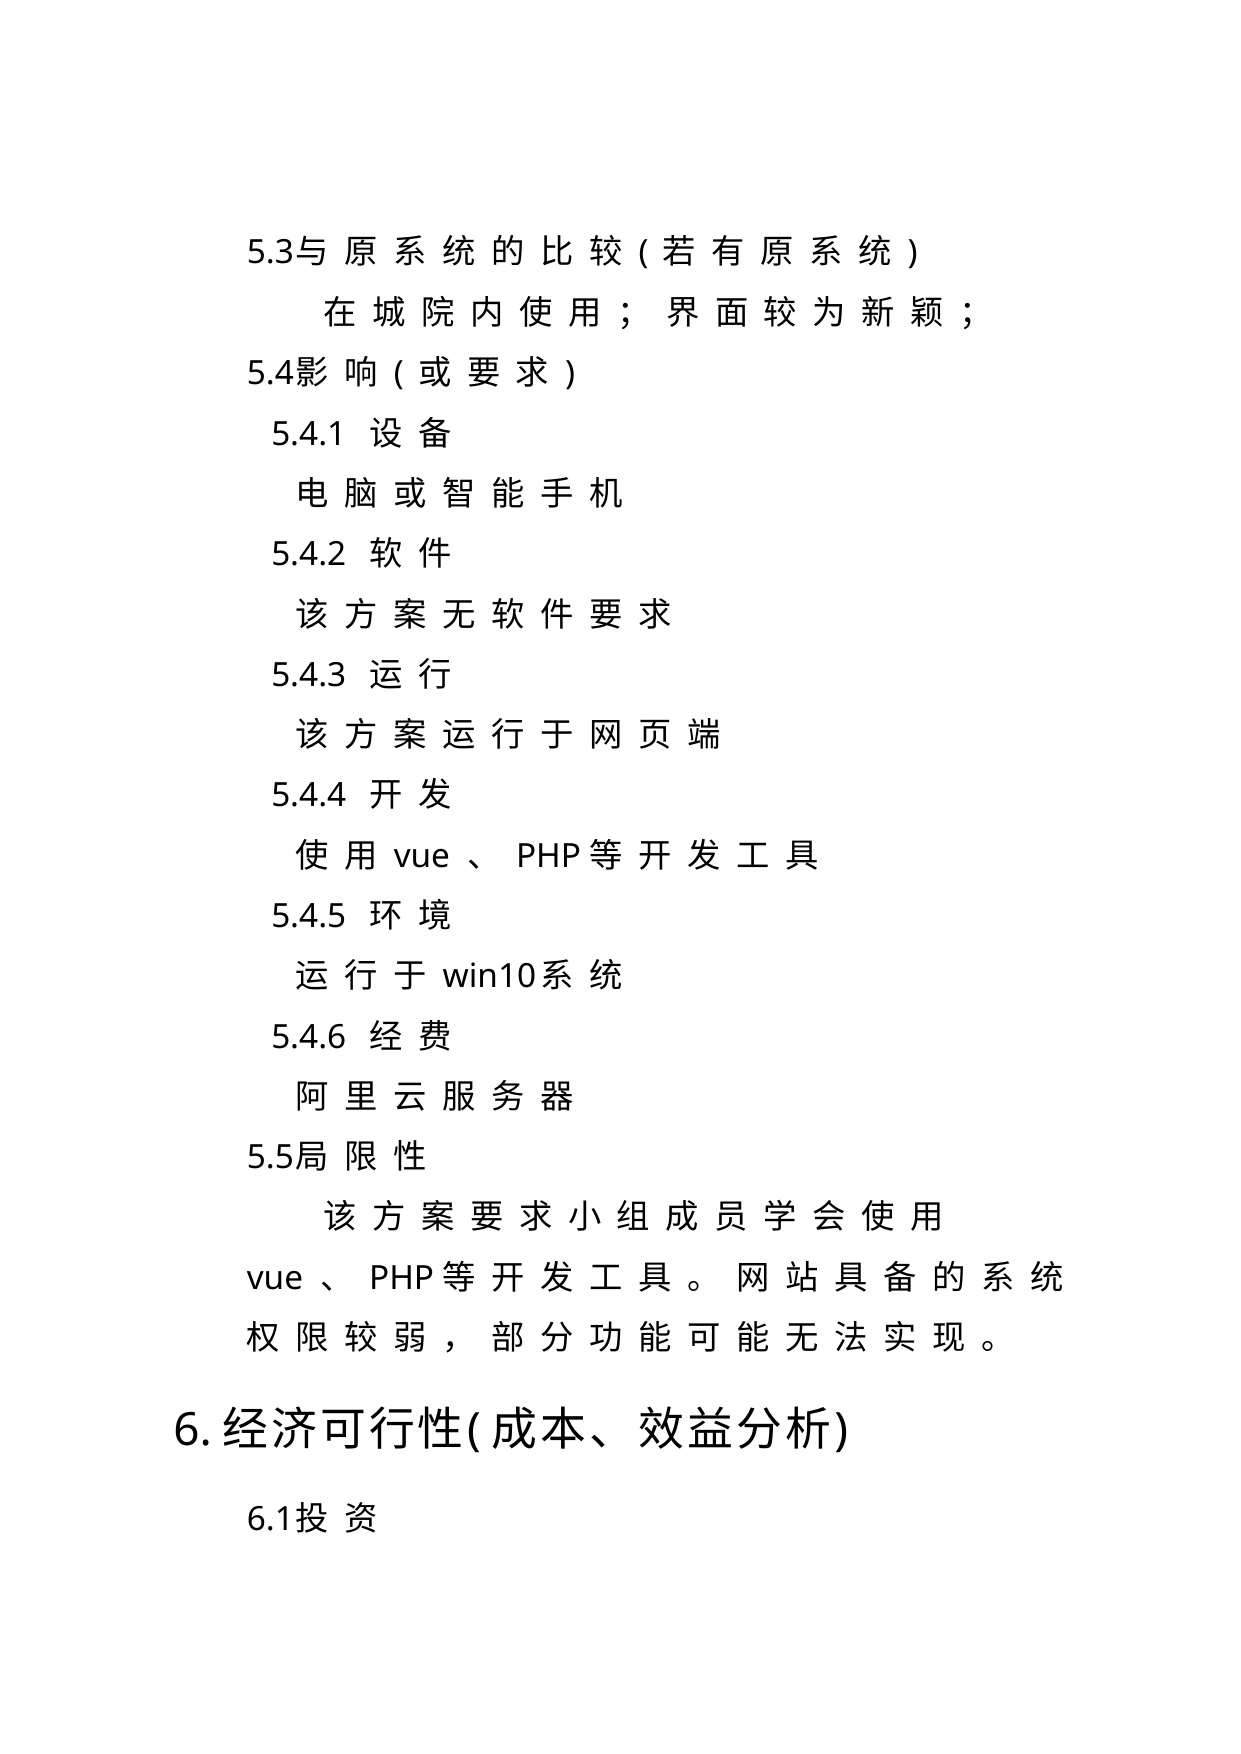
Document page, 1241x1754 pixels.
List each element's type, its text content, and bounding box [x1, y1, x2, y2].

text 该方案无软件要求 [247, 581, 1079, 642]
text 该方案运行于网页端 [247, 702, 1079, 762]
text 5.4.6经费 [247, 1003, 1079, 1064]
text 5.4.2软件 [247, 521, 1079, 581]
text 6.1投资 [173, 1486, 1079, 1546]
text 6.经济可行性(成本、效益分析) [173, 1365, 1079, 1486]
text 运行于win10系统 [247, 943, 1079, 1003]
text 5.4.3运行 [247, 642, 1079, 702]
text 在城院内使用；界面较为新颖； [222, 280, 1079, 340]
text 电脑或智能手机 [247, 461, 1079, 521]
text 5.4.4开发 [247, 762, 1079, 822]
text 5.4影响(或要求) [222, 340, 1079, 400]
text 5.5局限性 [222, 1124, 1079, 1184]
text 阿里云服务器 [247, 1064, 1079, 1124]
text 5.3与原系统的比较(若有原系统) [222, 219, 1079, 280]
text 5.4.5环境 [247, 883, 1079, 943]
text 5.4.1设备 [247, 400, 1079, 461]
text 该方案要求小组成员学会使用vue、PHP等开发工具。网站具备的系统权限较弱，部分功能可能无法实现。 [222, 1184, 1079, 1365]
text 使用vue、PHP等开发工具 [247, 822, 1079, 883]
